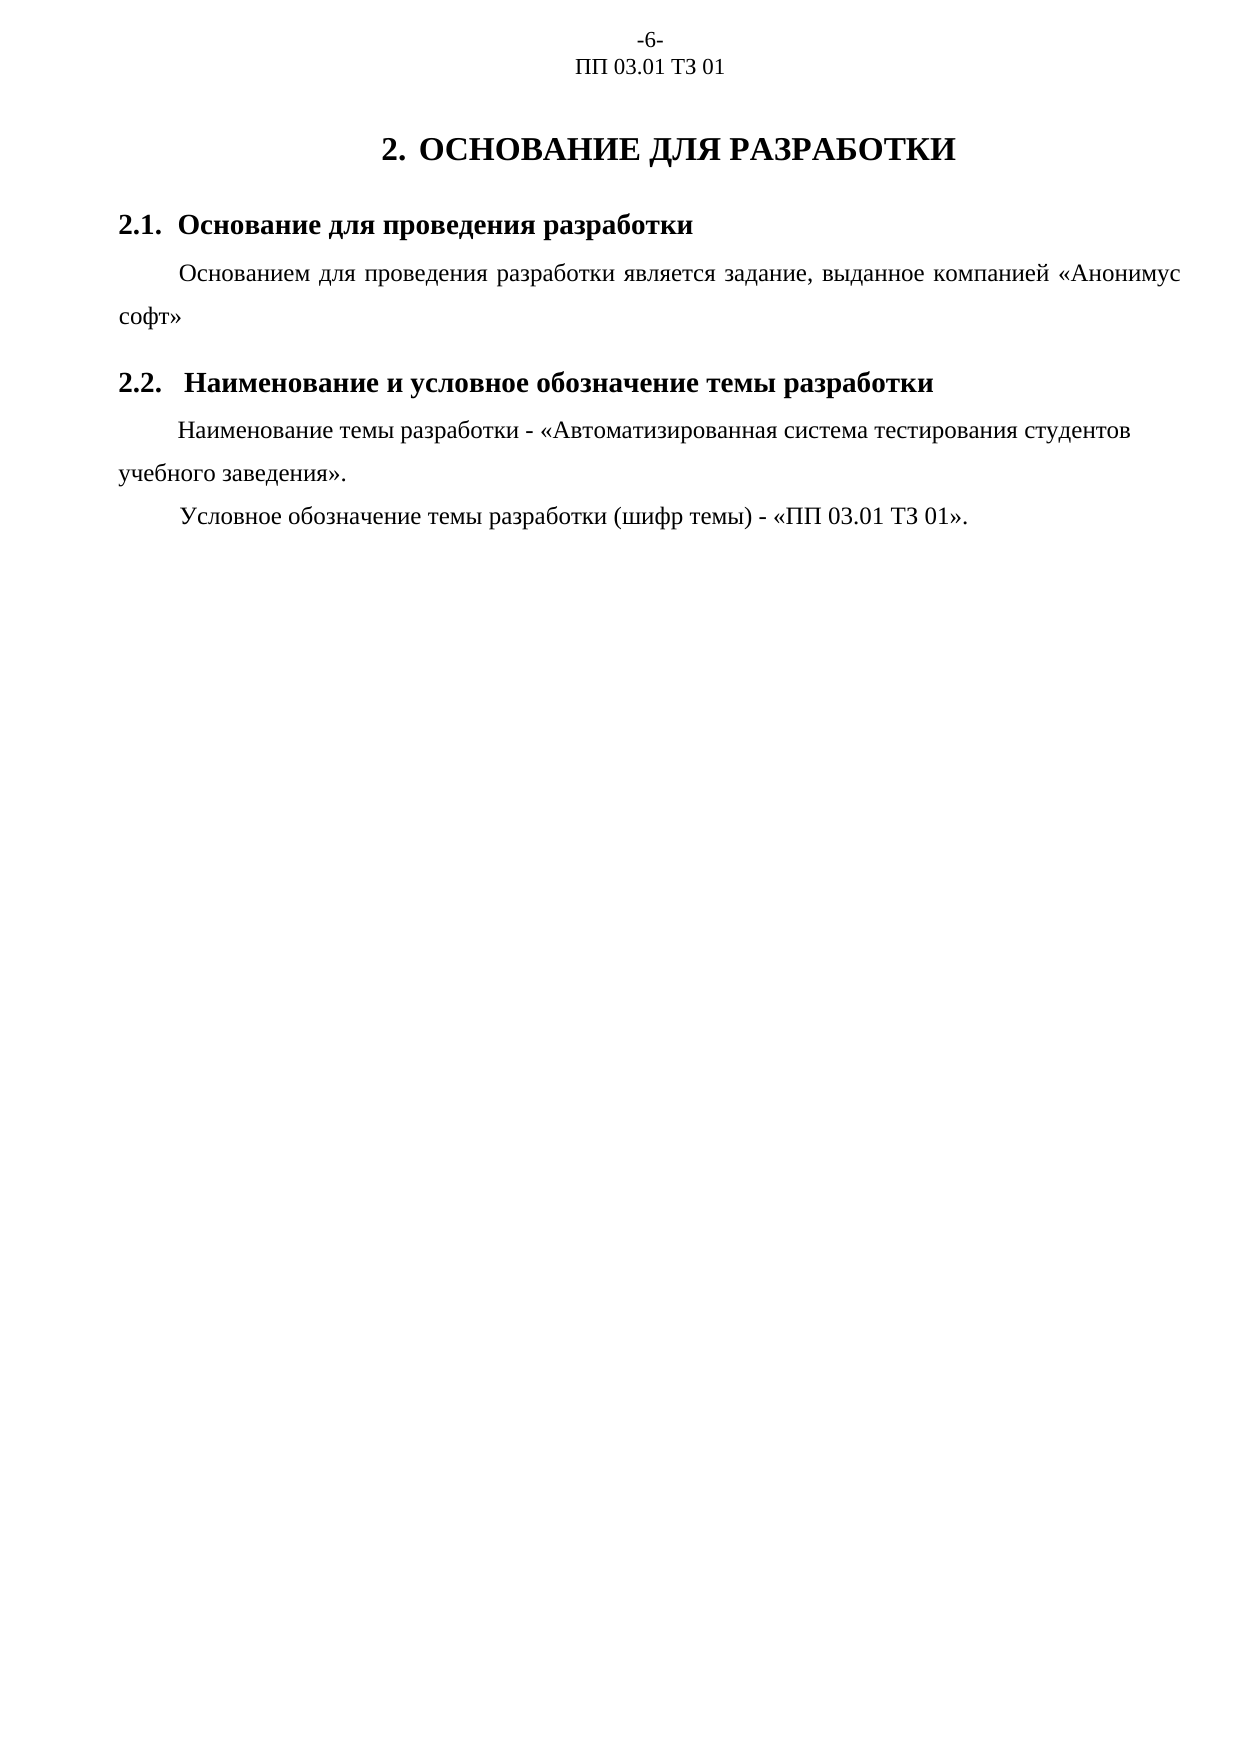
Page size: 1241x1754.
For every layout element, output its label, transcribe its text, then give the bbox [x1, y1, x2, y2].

subtitle ОСНОВАНИЕ ДЛЯ РАЗРАБОТКИ [156, 129, 1182, 167]
subtitle Основание для проведения разработки [118, 207, 1182, 241]
text Условное обозначение темы разработки (шифр темы) - «ПП 03.01 ТЗ 01». [179, 501, 1182, 530]
text Наименование темы разработки - «Автоматизированная система тестирования студентов учебного заведения». [118, 415, 1182, 487]
subtitle Наименование и условное обозначение темы разработки [118, 365, 1182, 398]
text Основанием для проведения разработки является задание, выданное компанией «Анонимус софт» [119, 258, 1182, 329]
